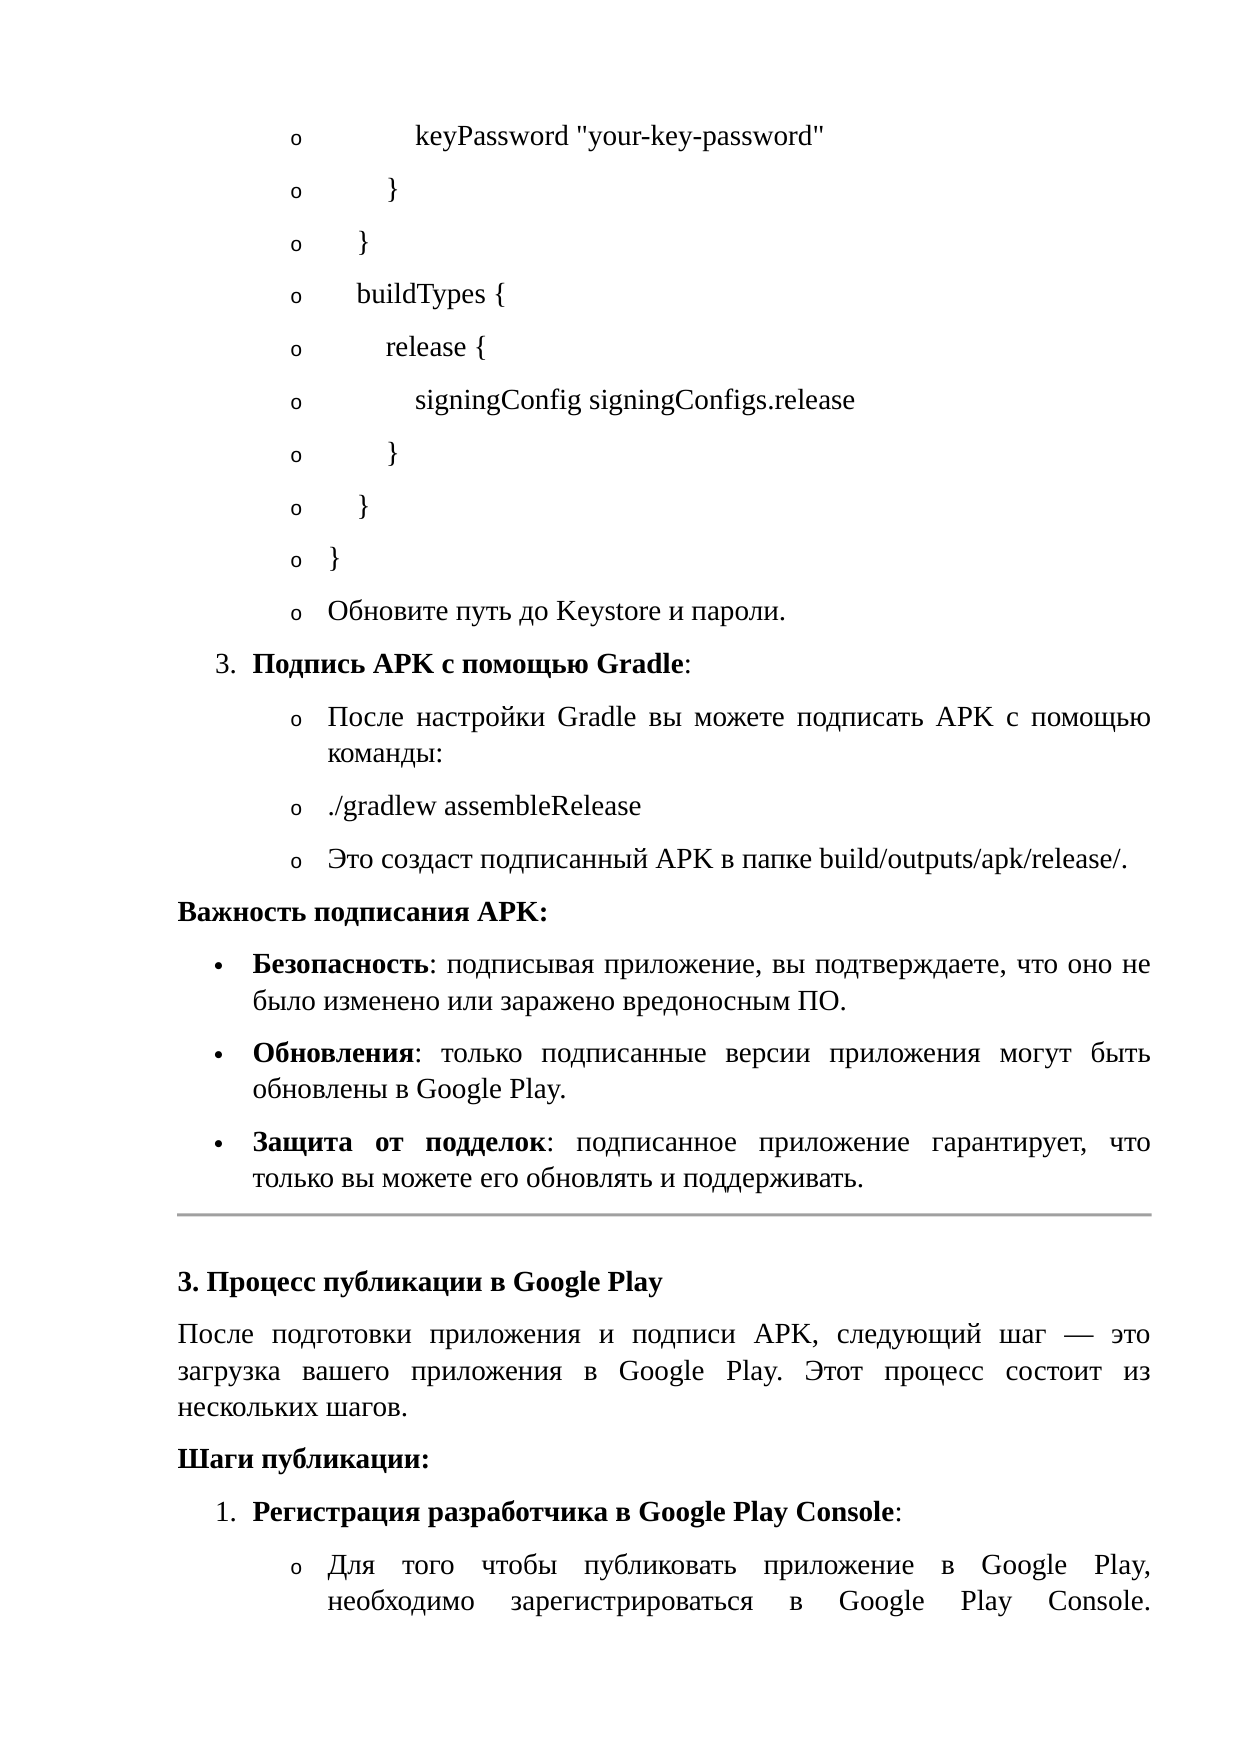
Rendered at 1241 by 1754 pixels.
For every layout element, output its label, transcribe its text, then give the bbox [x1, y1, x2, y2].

list release { [290, 329, 1152, 363]
list } [290, 224, 1152, 257]
list Подпись APK с помощью Gradle: [215, 646, 1152, 680]
text 3. Процесс публикации в Google Play [177, 1264, 1152, 1297]
list Это создаст подписанный APK в папке build/outputs/apk/release/. [290, 841, 1152, 874]
text Шаги публикации: [177, 1442, 1152, 1475]
list signingConfig signingConfigs.release [290, 382, 1152, 416]
list } [290, 488, 1152, 521]
list Обновления: только подписанные версии приложения могут быть обновлены в Google Play. [215, 1035, 1152, 1105]
list } [290, 171, 1152, 204]
list buildTypes { [290, 277, 1152, 310]
list Защита от подделок: подписанное приложение гарантирует, что только вы можете его обновлять и поддерживать. [215, 1124, 1152, 1194]
list После настройки Gradle вы можете подписать APK с помощью команды: [290, 699, 1152, 769]
list } [290, 435, 1152, 468]
list Безопасность: подписывая приложение, вы подтверждаете, что оно не было изменено или заражено вредоносным ПО. [215, 946, 1152, 1016]
text Важность подписания APK: [177, 894, 1152, 927]
list Обновите путь до Keystore и пароли. [290, 593, 1152, 627]
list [290, 1547, 1152, 1617]
list keyPassword "your-key-password" [290, 118, 1152, 152]
list Регистрация разработчика в Google Play Console: [215, 1494, 1152, 1528]
text После подготовки приложения и подписи APK, следующий шаг — это загрузка вашего приложения в Google Play. Этот процесс состоит из нескольких шагов. [177, 1317, 1152, 1422]
list ./gradlew assembleRelease [290, 788, 1152, 822]
list } [290, 541, 1152, 574]
